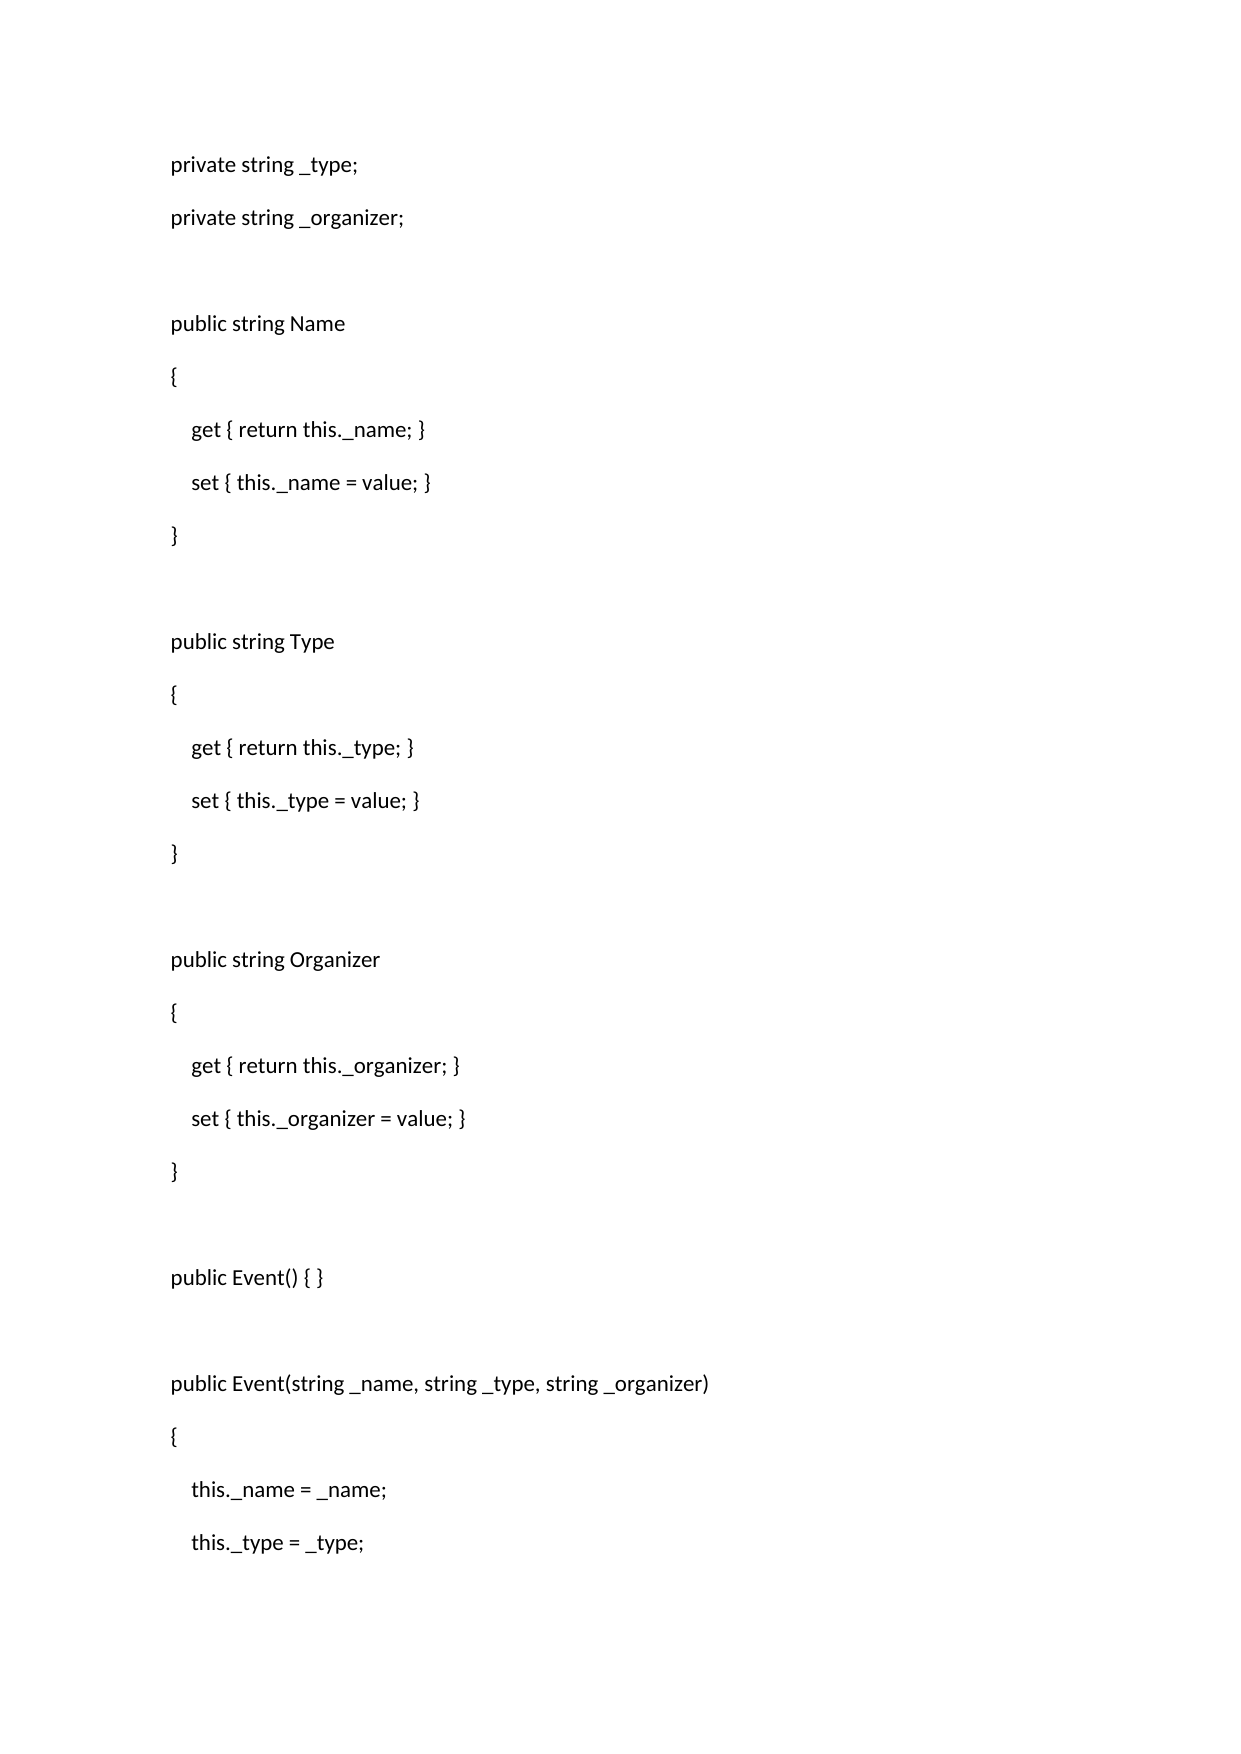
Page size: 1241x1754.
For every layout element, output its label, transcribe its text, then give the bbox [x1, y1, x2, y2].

text { [150, 680, 1090, 708]
text public string Name [150, 309, 1090, 337]
text { [150, 1422, 1090, 1451]
text get { return this._name; } [150, 415, 1090, 443]
text public Event(string _name, string _type, string _organizer) [150, 1369, 1090, 1397]
text { [150, 362, 1090, 390]
text this._type = _type; [150, 1528, 1090, 1557]
text } [150, 839, 1090, 867]
text { [150, 998, 1090, 1026]
text private string _type; [150, 150, 1090, 178]
text private string _organizer; [150, 203, 1090, 231]
text set { this._organizer = value; } [150, 1104, 1090, 1132]
text get { return this._organizer; } [150, 1051, 1090, 1079]
text } [150, 521, 1090, 549]
text set { this._name = value; } [150, 468, 1090, 496]
text public string Type [150, 627, 1090, 655]
text } [150, 1157, 1090, 1185]
text this._name = _name; [150, 1476, 1090, 1503]
text get { return this._type; } [150, 733, 1090, 761]
text public string Organizer [150, 945, 1090, 973]
text set { this._type = value; } [150, 786, 1090, 814]
text public Event() { } [150, 1263, 1090, 1291]
